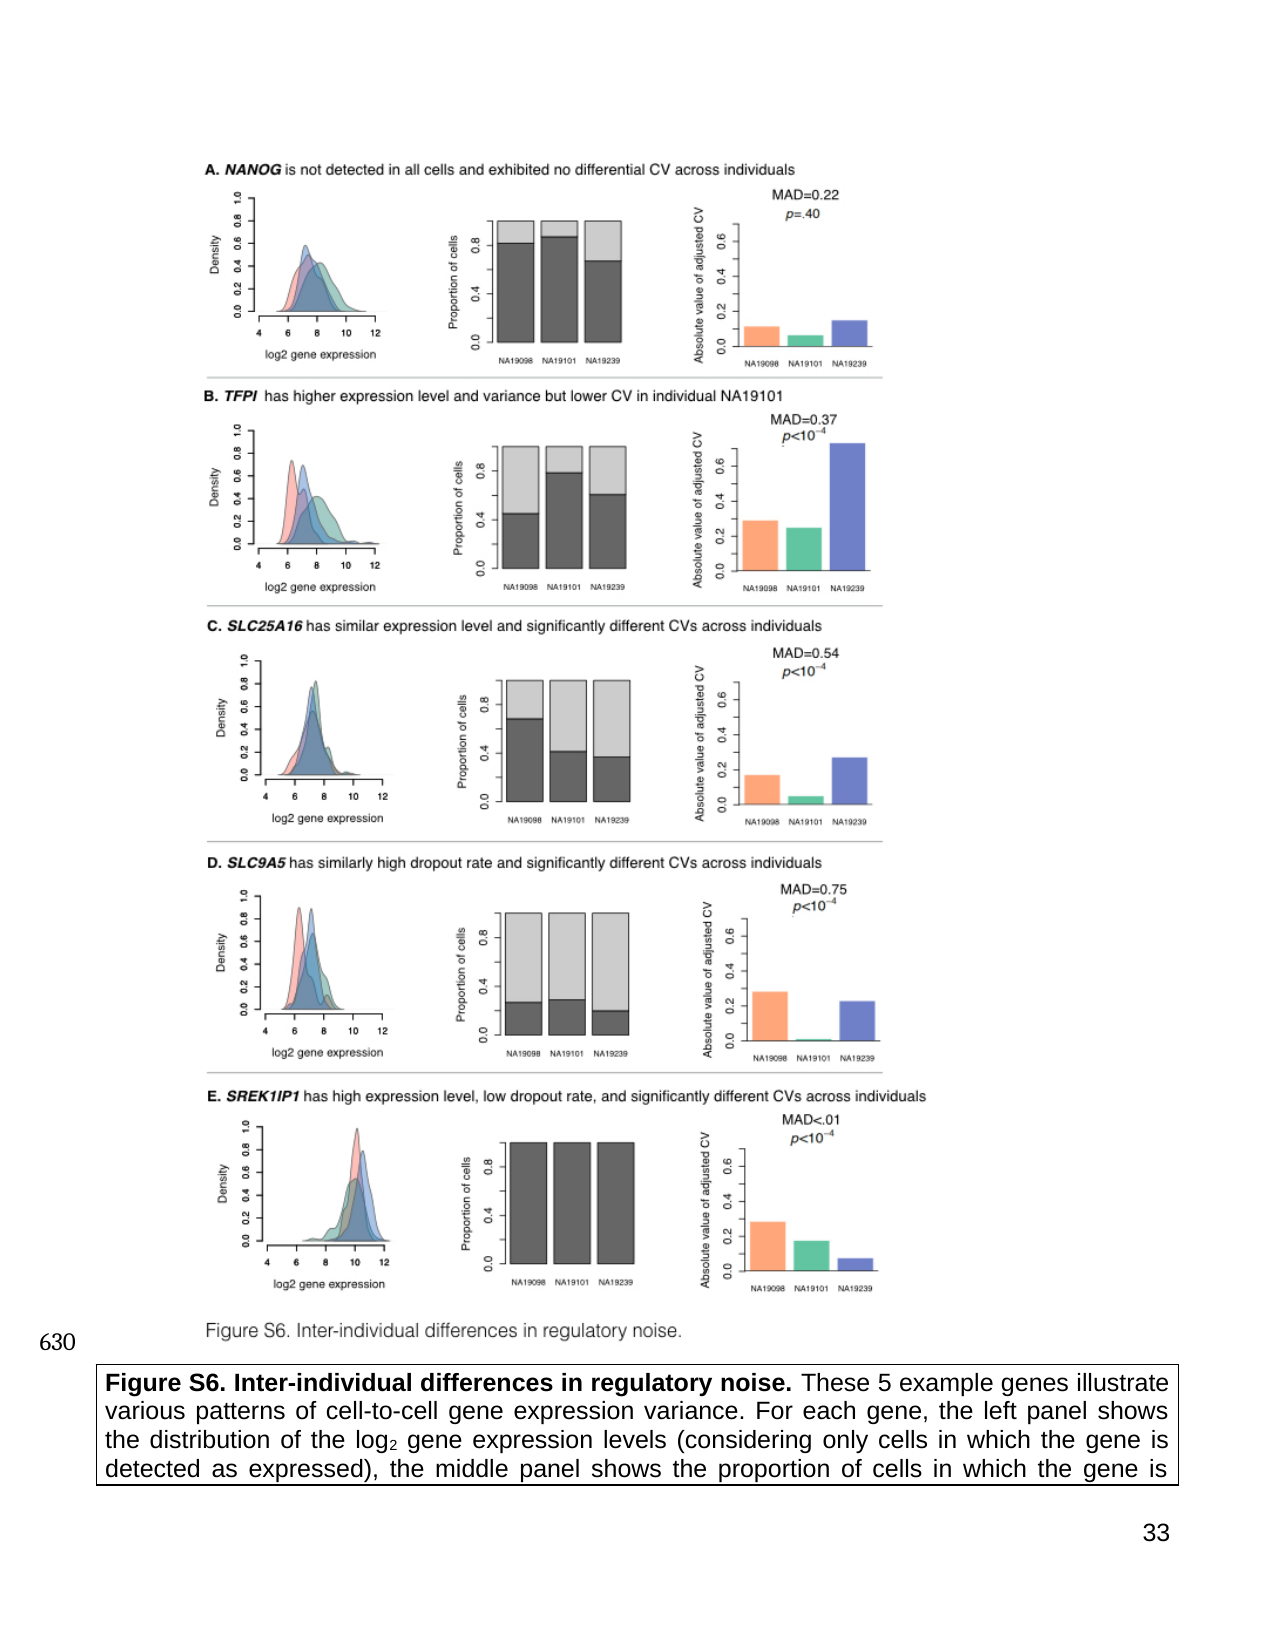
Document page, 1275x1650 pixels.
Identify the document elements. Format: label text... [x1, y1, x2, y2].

picture [180, 150, 1080, 1350]
